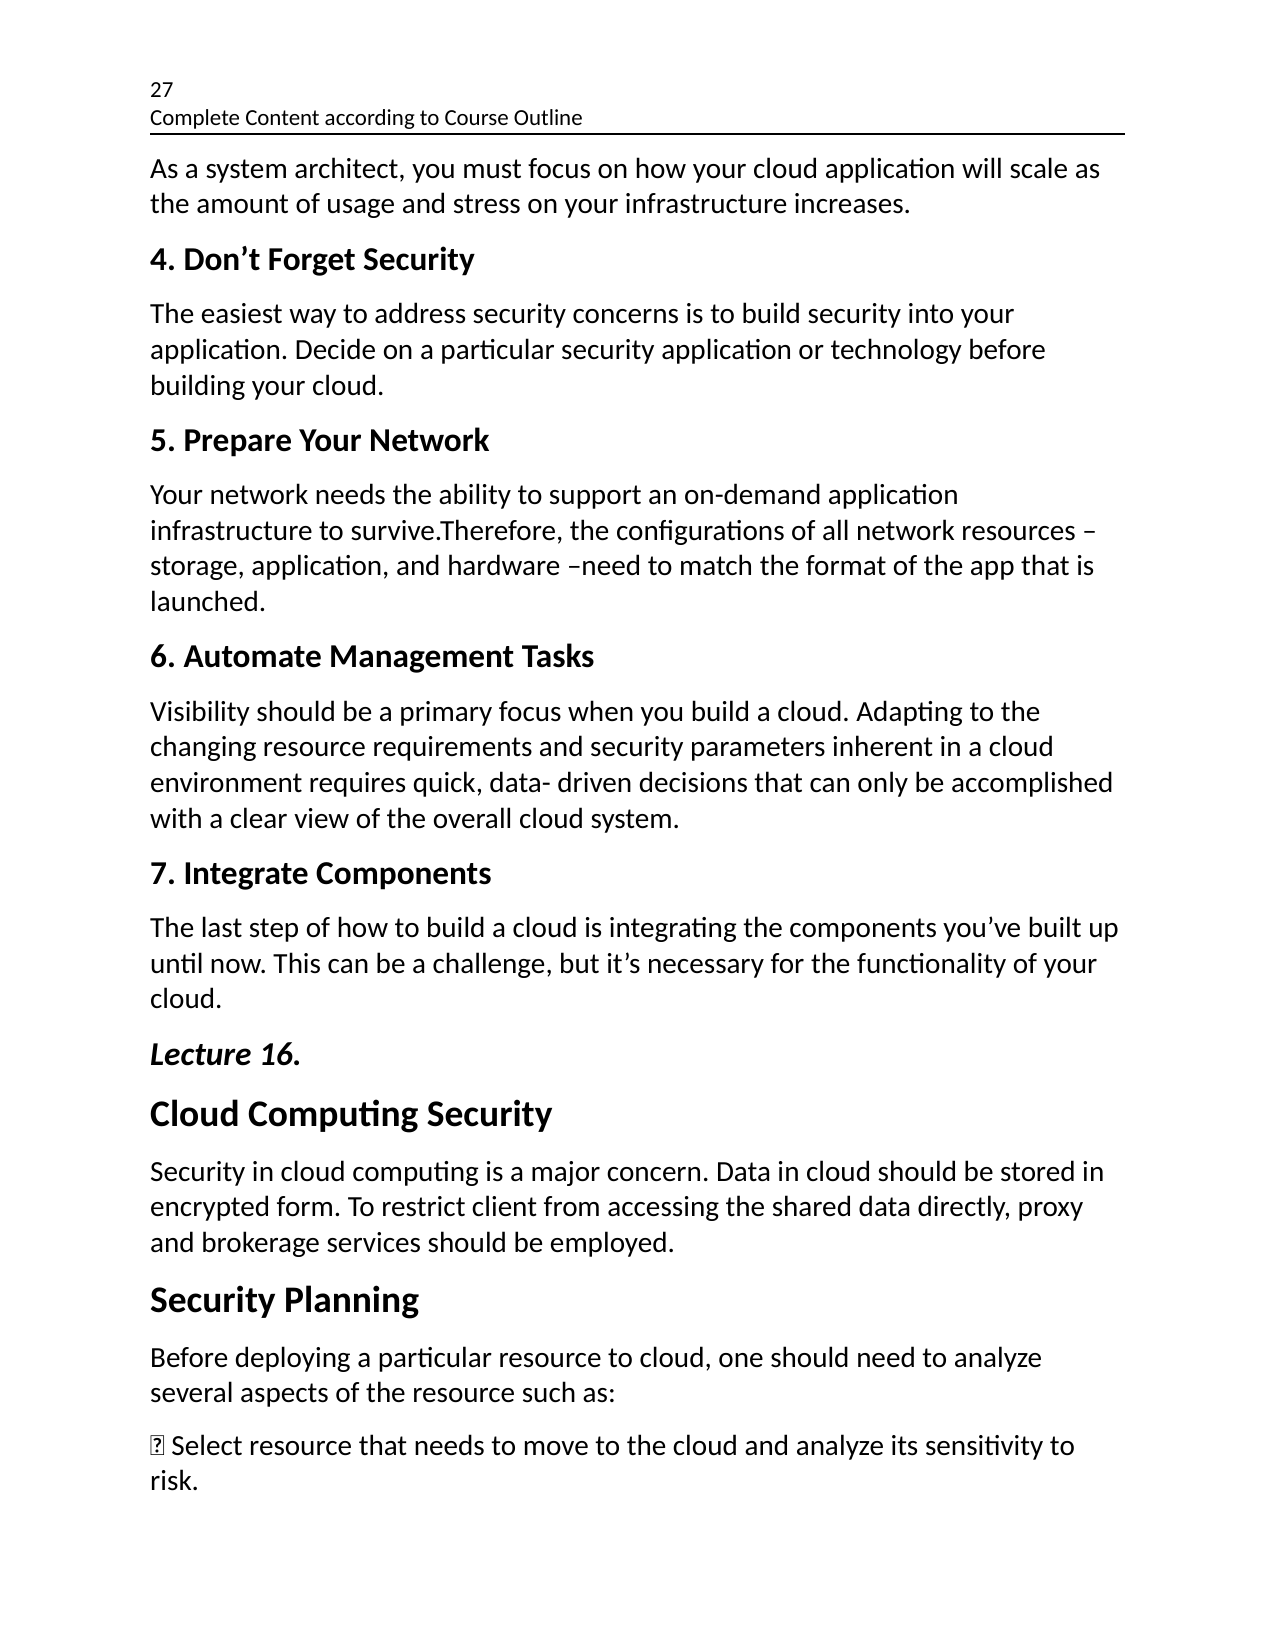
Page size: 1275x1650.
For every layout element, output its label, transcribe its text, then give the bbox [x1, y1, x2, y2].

text 7. Integrate Components [150, 852, 1125, 893]
text 6. Automate Management Tasks [150, 635, 1125, 676]
text Security Planning [150, 1276, 1125, 1322]
text  Select resource that needs to move to the cloud and analyze its sensitivity to risk. [150, 1427, 1125, 1498]
text The last step of how to build a cloud is integrating the components you’ve built up until now. This can be a challenge, but it’s necessary for the functionality of your cloud. [150, 909, 1125, 1016]
text Security in cloud computing is a major concern. Data in cloud should be stored in encrypted form. To restrict client from accessing the shared data directly, proxy and brokerage services should be employed. [150, 1153, 1125, 1260]
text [150, 150, 1125, 221]
text Before deploying a particular resource to cloud, one should need to analyze several aspects of the resource such as: [150, 1339, 1125, 1410]
text Lecture 16. [150, 1033, 1125, 1074]
text Visibility should be a primary focus when you build a cloud. Adapting to the changing resource requirements and security parameters inherent in a cloud environment requires quick, data- driven decisions that can only be accomplished with a clear view of the overall cloud system. [150, 693, 1125, 835]
text Cloud Computing Security [150, 1090, 1125, 1136]
text 5. Prepare Your Network [150, 419, 1125, 459]
text 4. Don’t Forget Security [150, 238, 1125, 279]
text The easiest way to address security concerns is to build security into your application. Decide on a particular security application or technology before building your cloud. [150, 295, 1125, 402]
text Your network needs the ability to support an on-demand application infrastructure to survive.Therefore, the configurations of all network resources – storage, application, and hardware –need to match the format of the app that is launched. [150, 476, 1125, 619]
